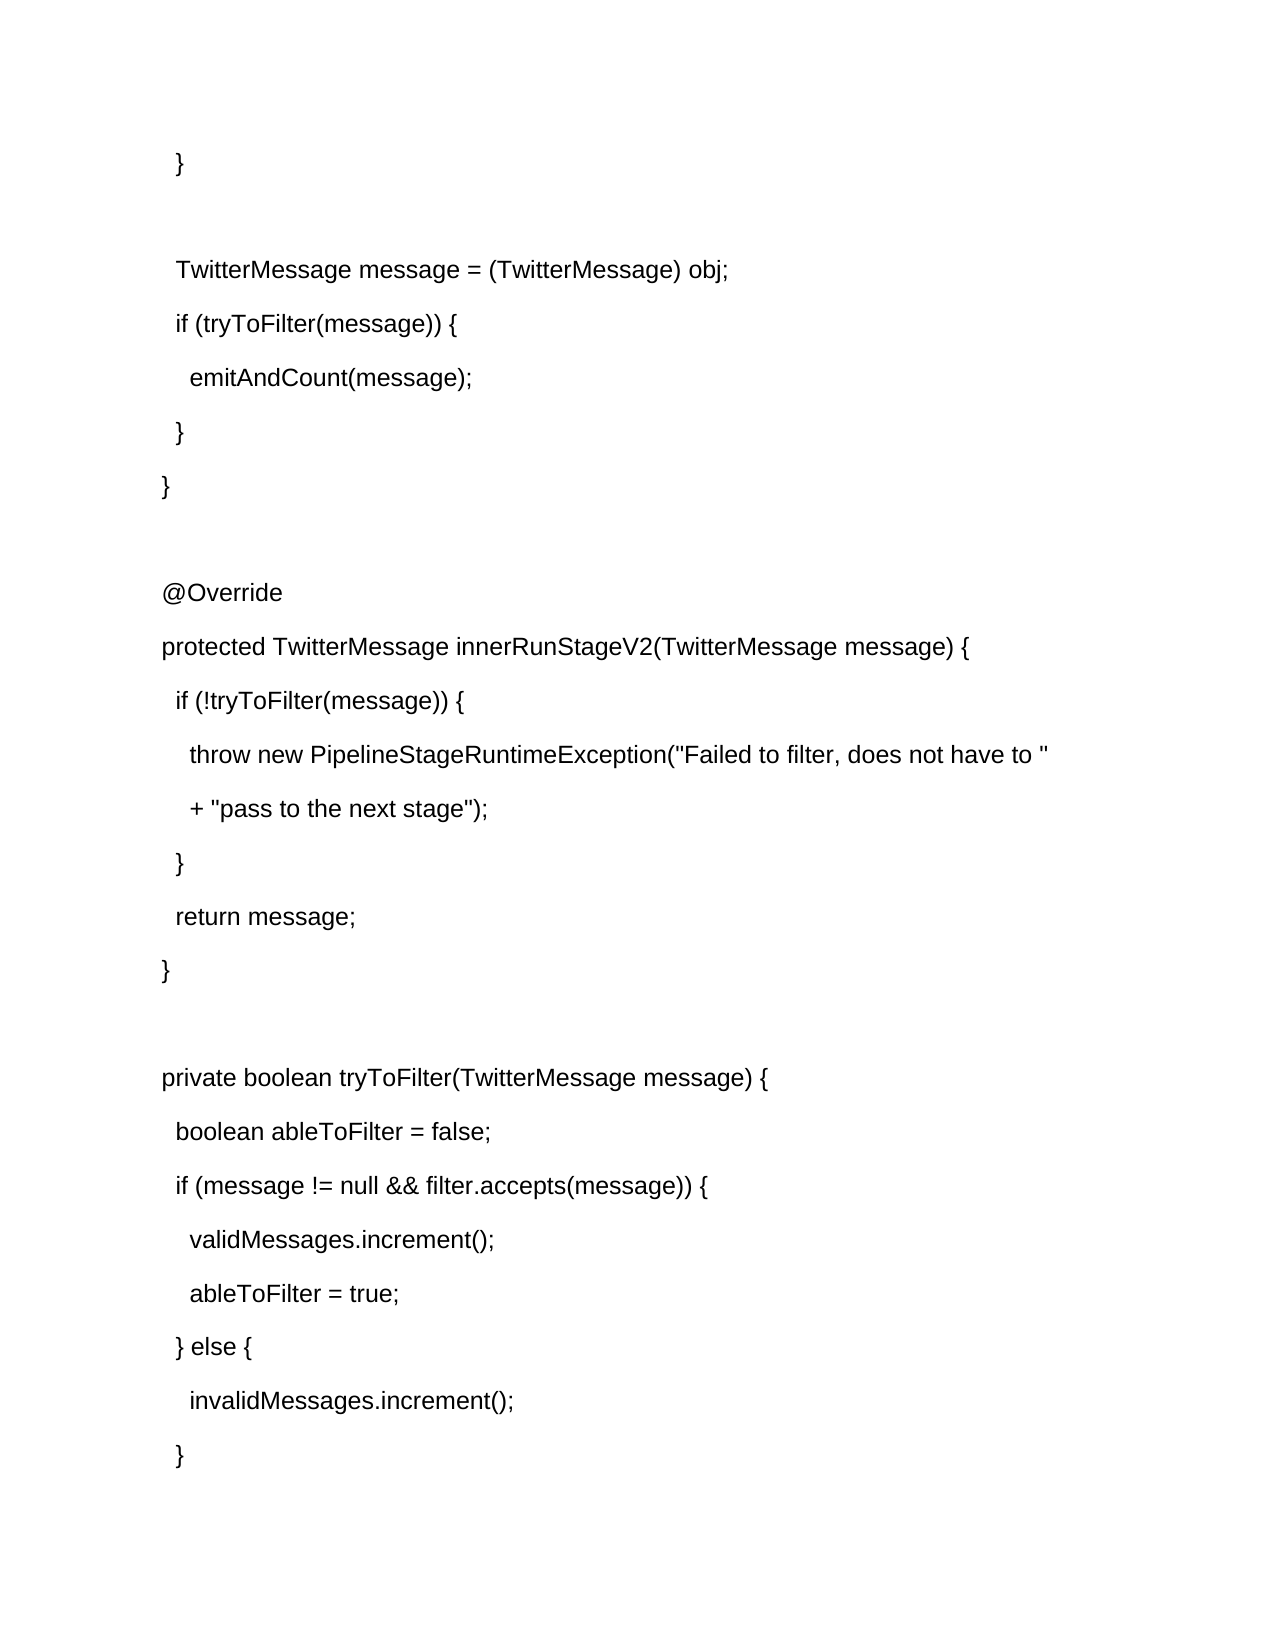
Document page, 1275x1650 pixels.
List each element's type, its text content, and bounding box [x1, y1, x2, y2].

text private boolean tryToFilter(TwitterMessage message) { [148, 1063, 1127, 1092]
text if (!tryToFilter(message)) { [148, 686, 1127, 715]
text emitAndCount(message); [148, 363, 1127, 392]
text } [148, 955, 1127, 984]
text protected TwitterMessage innerRunStageV2(TwitterMessage message) { [148, 632, 1127, 661]
text invalidMessages.increment(); [148, 1386, 1127, 1415]
text return message; [148, 902, 1127, 930]
text } [148, 848, 1127, 876]
text ableToFilter = true; [148, 1278, 1127, 1307]
text throw new PipelineStageRuntimeException("Failed to filter, does not have to " [148, 740, 1127, 769]
text } else { [148, 1332, 1127, 1361]
text } [148, 148, 1127, 176]
text validMessages.increment(); [148, 1225, 1127, 1253]
text } [148, 471, 1127, 499]
text } [148, 1440, 1127, 1469]
text @Override [148, 578, 1127, 607]
text if (tryToFilter(message)) { [148, 309, 1127, 338]
text boolean ableToFilter = false; [148, 1117, 1127, 1146]
text TwitterMessage message = (TwitterMessage) obj; [148, 255, 1127, 284]
text if (message != null && filter.accepts(message)) { [148, 1171, 1127, 1199]
text + "pass to the next stage"); [148, 794, 1127, 823]
text } [148, 417, 1127, 446]
